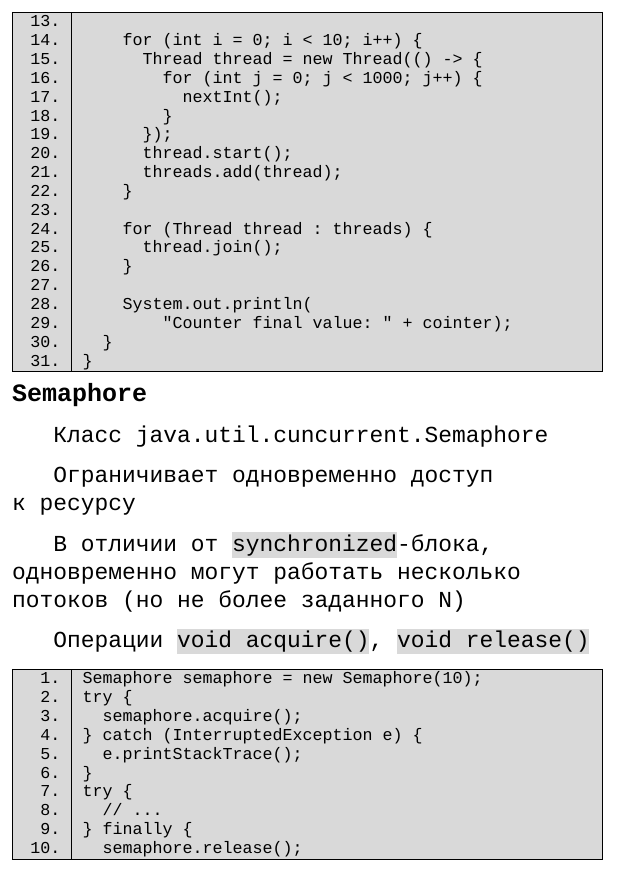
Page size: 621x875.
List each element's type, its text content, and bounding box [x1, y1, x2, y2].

subtitle Semaphore [12, 380, 608, 409]
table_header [13, 13, 71, 371]
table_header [13, 670, 71, 858]
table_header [72, 670, 602, 858]
text Операции void acquire(), void release() [12, 628, 608, 654]
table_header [72, 13, 602, 371]
text Класс java.util.cuncurrent.Semaphore [12, 423, 608, 449]
text В отличии от synchronized-блока, одновременно могут работать несколько потоков (но не более заданного N) [12, 532, 608, 614]
text Ограничивает одновременно доступ к ресурсу [12, 464, 608, 518]
